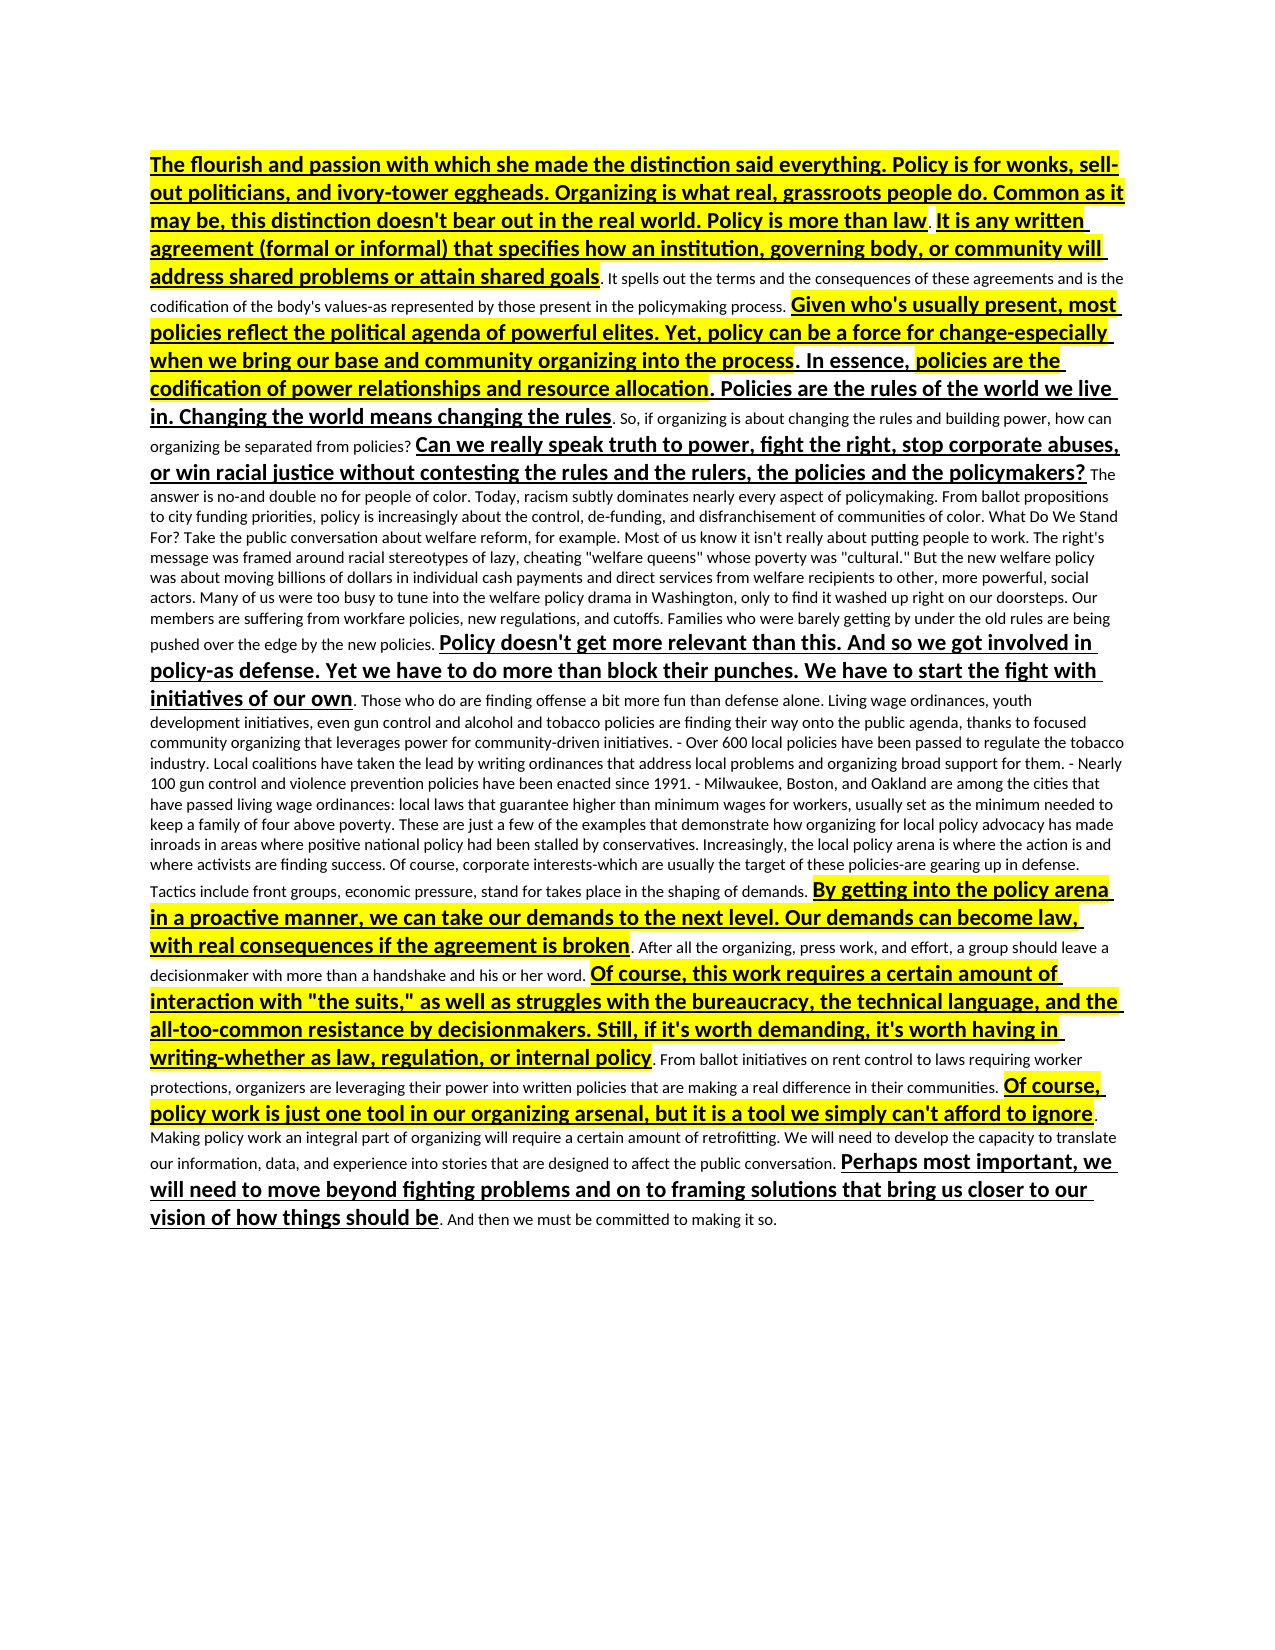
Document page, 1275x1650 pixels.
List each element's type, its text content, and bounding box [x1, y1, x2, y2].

text The flourish and passion with which she made the distinction said everything. Policy is for wonks, sell-out politicians, and ivory-tower eggheads. Organizing is what real, grassroots people do. Common as it may be, this distinction doesn't bear out in the real world. Policy is more than law. It is any written agreement (formal or informal) that specifies how an institution, governing body, or community will address shared problems or attain shared goals. It spells out the terms and the consequences of these agreements and is the codification of the body's values-as represented by those present in the policymaking process. Given who's usually present, most policies reflect the political agenda of powerful elites. Yet, policy can be a force for change-especially when we bring our base and community organizing into the process. In essence, policies are the codification of power relationships and resource allocation. Policies are the rules of the world we live in. Changing the world means changing the rules. So, if organizing is about changing the rules and building power, how can organizing be separated from policies? Can we really speak truth to power, fight the right, stop corporate abuses, or win racial justice without contesting the rules and the rulers, the policies and the policymakers? The answer is no-and double no for people of color. Today, racism subtly dominates nearly every aspect of policymaking. From ballot propositions to city funding priorities, policy is increasingly about the control, de-funding, and disfranchisement of communities of color. What Do We Stand For? Take the public conversation about welfare reform, for example. Most of us know it isn't really about putting people to work. The right's message was framed around racial stereotypes of lazy, cheating "welfare queens" whose poverty was "cultural." But the new welfare policy was about moving billions of dollars in individual cash payments and direct services from welfare recipients to other, more powerful, social actors. Many of us were too busy to tune into the welfare policy drama in Washington, only to find it washed up right on our doorsteps. Our members are suffering from workfare policies, new regulations, and cutoffs. Families who were barely getting by under the old rules are being pushed over the edge by the new policies. Policy doesn't get more relevant than this. And so we got involved in policy-as defense. Yet we have to do more than block their punches. We have to start the fight with initiatives of our own. Those who do are finding offense a bit more fun than defense alone. Living wage ordinances, youth development initiatives, even gun control and alcohol and tobacco policies are finding their way onto the public agenda, thanks to focused community organizing that leverages power for community-driven initiatives. - Over 600 local policies have been passed to regulate the tobacco industry. Local coalitions have taken the lead by writing ordinances that address local problems and organizing broad support for them. - Nearly 100 gun control and violence prevention policies have been enacted since 1991. - Milwaukee, Boston, and Oakland are among the cities that have passed living wage ordinances: local laws that guarantee higher than minimum wages for workers, usually set as the minimum needed to keep a family of four above poverty. These are just a few of the examples that demonstrate how organizing for local policy advocacy has made inroads in areas where positive national policy had been stalled by conservatives. Increasingly, the local policy arena is where the action is and where activists are finding success. Of course, corporate interests-which are usually the target of these policies-are gearing up in defense. Tactics include front groups, economic pressure, stand for takes place in the shaping of demands. By getting into the policy arena in a proactive manner, we can take our demands to the next level. Our demands can become law, with real consequences if the agreement is broken. After all the organizing, press work, and effort, a group should leave a decisionmaker with more than a handshake and his or her word. Of course, this work requires a certain amount of interaction with "the suits," as well as struggles with the bureaucracy, the technical language, and the all-too-common resistance by decisionmakers. Still, if it's worth demanding, it's worth having in writing-whether as law, regulation, or internal policy. From ballot initiatives on rent control to laws requiring worker protections, organizers are leveraging their power into written policies that are making a real difference in their communities. Of course, policy work is just one tool in our organizing arsenal, but it is a tool we simply can't afford to ignore. Making policy work an integral part of organizing will require a certain amount of retrofitting. We will need to develop the capacity to translate our information, data, and experience into stories that are designed to affect the public conversation. Perhaps most important, we will need to move beyond fighting problems and on to framing solutions that bring us closer to our vision of how things should be. And then we must be committed to making it so. [150, 206, 1125, 1232]
